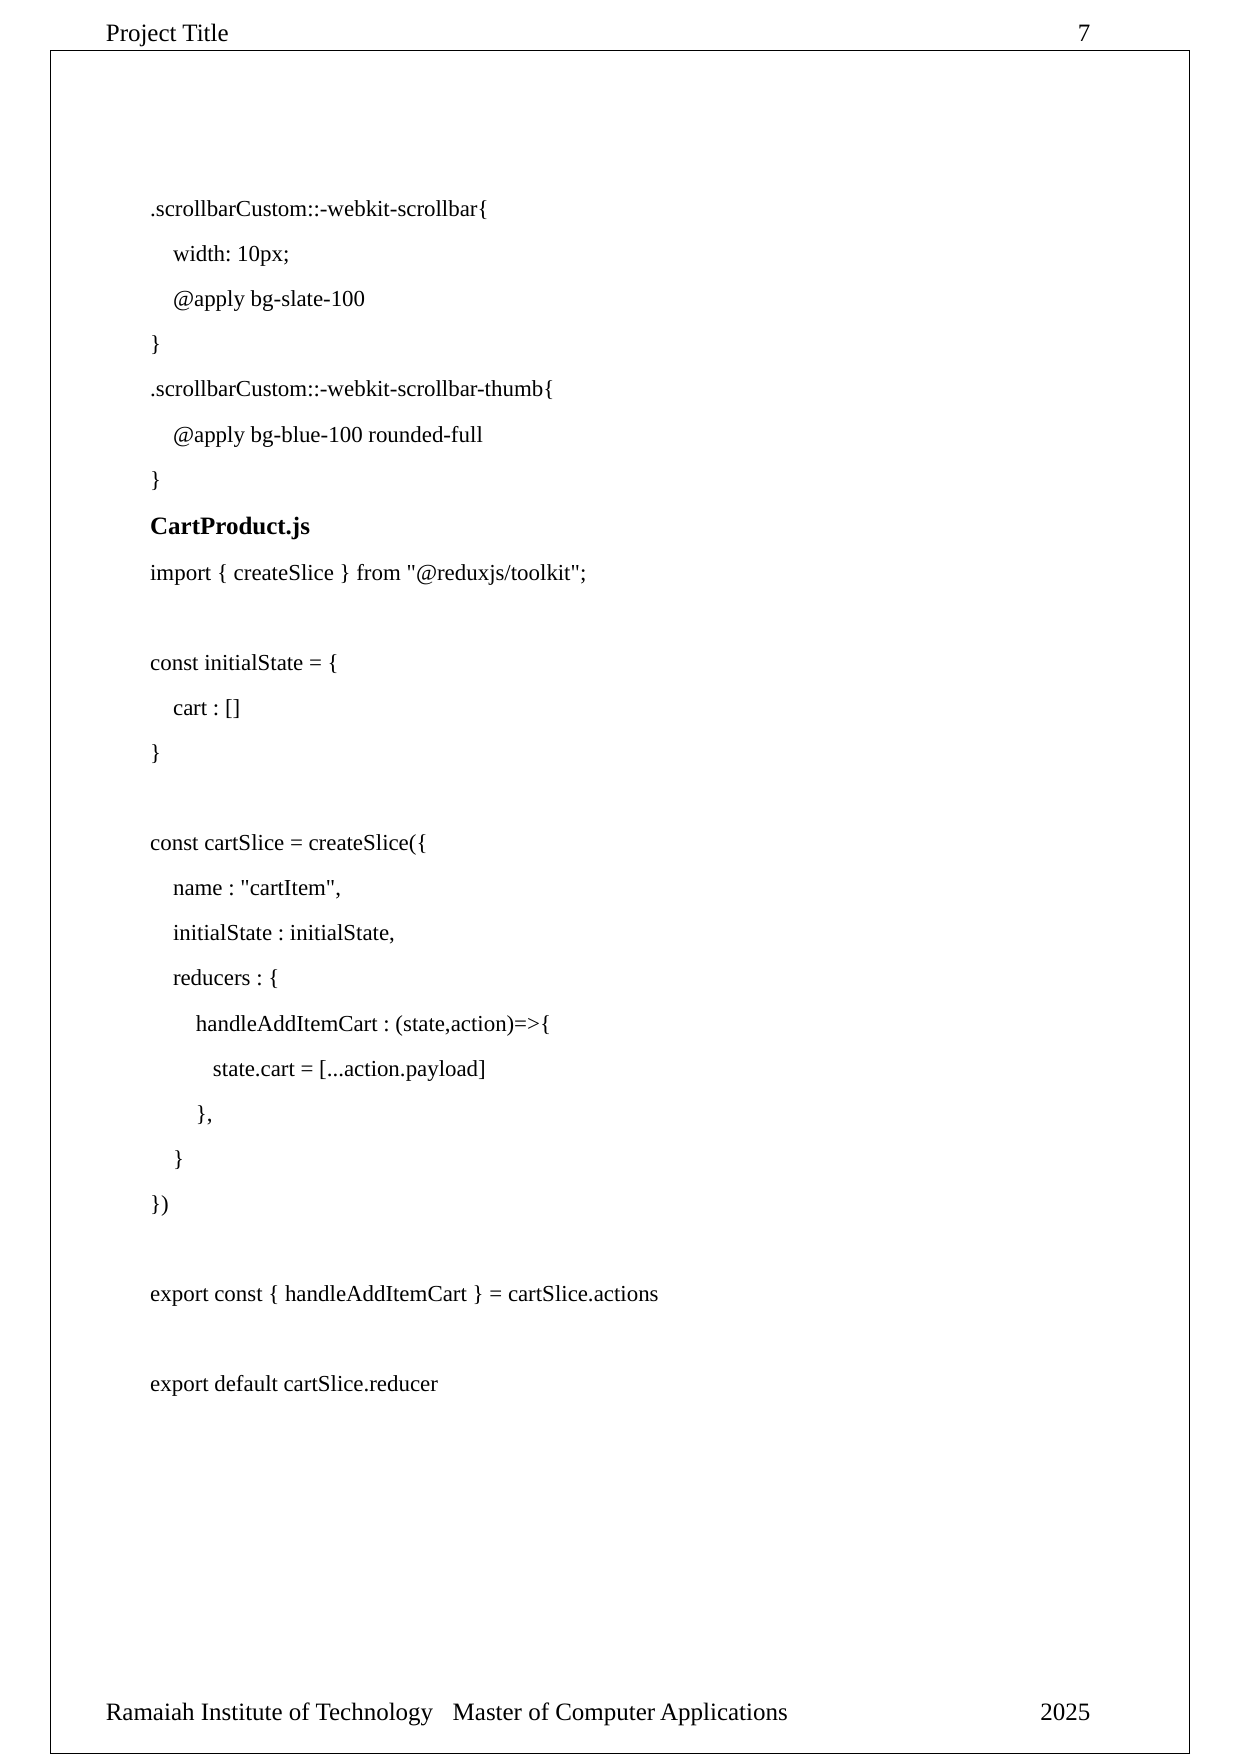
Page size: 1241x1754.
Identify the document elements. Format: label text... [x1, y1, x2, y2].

text export const { handleAddItemCart } = cartSlice.actions [150, 1280, 1090, 1307]
text }) [150, 1190, 1090, 1216]
text export default cartSlice.reducer [150, 1370, 1090, 1397]
text import { createSlice } from "@reduxjs/toolkit"; [150, 558, 1090, 585]
text width: 10px; [150, 240, 1090, 267]
text handleAddItemCart : (state,action)=>{ [150, 1009, 1090, 1036]
text } [150, 466, 1090, 492]
text .scrollbarCustom::-webkit-scrollbar{ [150, 195, 1090, 221]
text const initialState = { [150, 649, 1090, 675]
text @apply bg-blue-100 rounded-full [150, 421, 1090, 447]
text initialState : initialState, [150, 919, 1090, 946]
text } [150, 330, 1090, 357]
text @apply bg-slate-100 [150, 285, 1090, 312]
text reducers : { [150, 964, 1090, 991]
text .scrollbarCustom::-webkit-scrollbar-thumb{ [150, 376, 1090, 402]
text cart : [] [150, 694, 1090, 720]
text const cartSlice = createSlice({ [150, 829, 1090, 856]
text }, [150, 1100, 1090, 1126]
text CartProduct.js [150, 511, 1090, 539]
text name : "cartItem", [150, 874, 1090, 901]
text } [150, 739, 1090, 765]
text state.cart = [...action.payload] [150, 1055, 1090, 1081]
text } [150, 1145, 1090, 1171]
